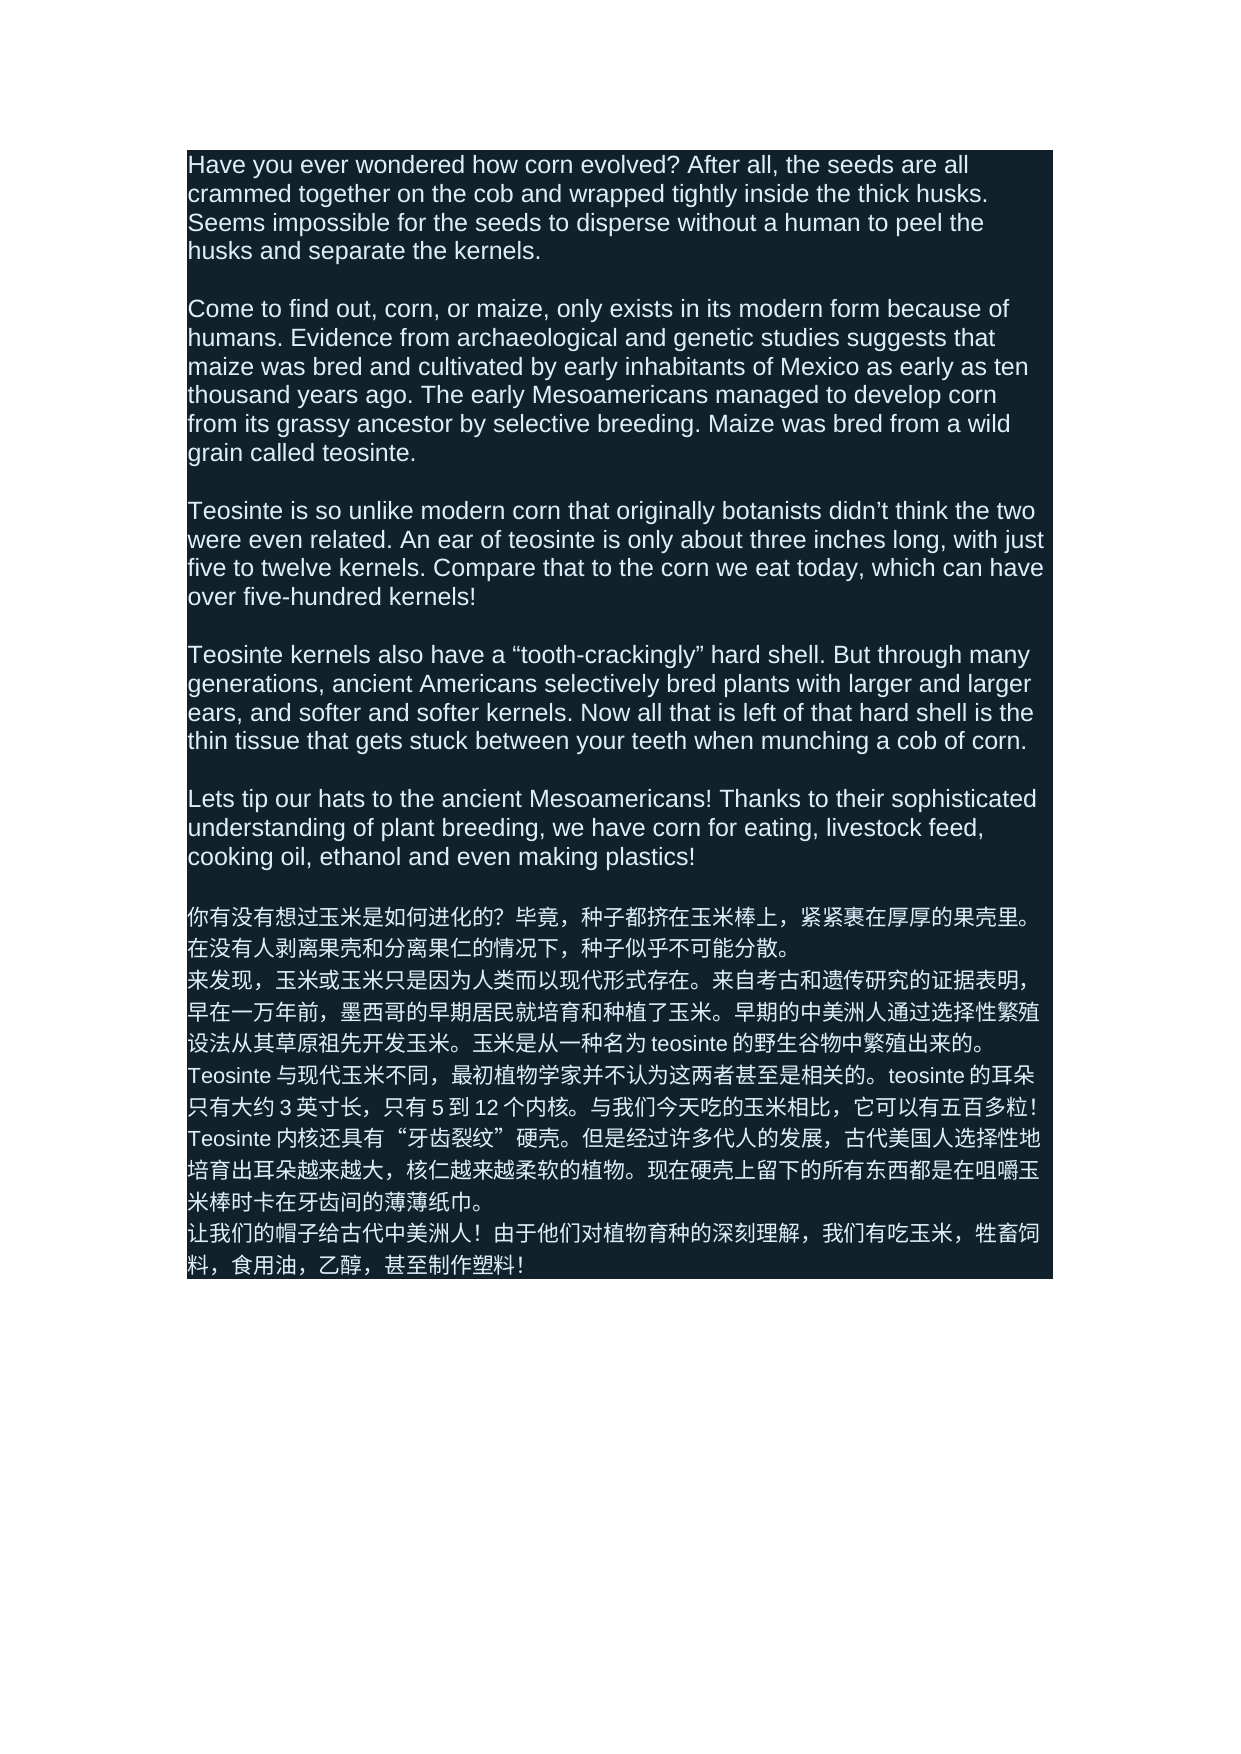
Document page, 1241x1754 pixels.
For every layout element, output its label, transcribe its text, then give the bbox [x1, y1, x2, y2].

text Come to find out, corn, or maize, only exists in its modern form because of humans. Evidence from archaeological and genetic studies suggests that maize was bred and cultivated by early inhabitants of Mexico as early as ten thousand years ago. The early Mesoamericans managed to develop corn from its grassy ancestor by selective breeding. Maize was bred from a wild grain called teosinte. [187, 294, 1053, 467]
text Teosinte与现代玉米不同，最初植物学家并不认为这两者甚至是相关的。teosinte的耳朵只有大约3英寸长，只有5到12个内核。与我们今天吃的玉米相比，它可以有五百多粒！ [187, 1058, 1053, 1121]
text Lets tip our hats to the ancient Mesoamericans! Thanks to their sophisticated understanding of plant breeding, we have corn for eating, livestock feed, cooking oil, ethanol and even making plastics! [187, 784, 1053, 870]
text 让我们的帽子给古代中美洲人！由于他们对植物育种的深刻理解，我们有吃玉米，牲畜饲料，食用油，乙醇，甚至制作塑料！ [187, 1216, 1053, 1279]
text Teosinte内核还具有“牙齿裂纹”硬壳。但是经过许多代人的发展，古代美国人选择性地培育出耳朵越来越大，核仁越来越柔软的植物。现在硬壳上留下的所有东西都是在咀嚼玉米棒时卡在牙齿间的薄薄纸巾。 [187, 1121, 1053, 1216]
text 来发现，玉米或玉米只是因为人类而以现代形式存在。来自考古和遗传研究的证据表明，早在一万年前，墨西哥的早期居民就培育和种植了玉米。早期的中美洲人通过选择性繁殖设法从其草原祖先开发玉米。玉米是从一种名为teosinte的野生谷物中繁殖出来的。 [187, 963, 1053, 1058]
text Teosinte kernels also have a “tooth-crackingly” hard shell. But through many generations, ancient Americans selectively bred plants with larger and larger ears, and softer and softer kernels. Now all that is left of that hard shell is the thin tissue that gets stuck between your teeth when munching a cob of corn. [187, 640, 1053, 755]
text Have you ever wondered how corn evolved? After all, the seeds are all crammed together on the cob and wrapped tightly inside the thick husks. Seems impossible for the seeds to disperse without a human to peel the husks and separate the kernels. [187, 150, 1053, 265]
text 你有没有想过玉米是如何进化的？毕竟，种子都挤在玉米棒上，紧紧裹在厚厚的果壳里。在没有人剥离果壳和分离果仁的情况下，种子似乎不可能分散。 [187, 899, 1053, 963]
text Teosinte is so unlike modern corn that originally botanists didn’t think the two were even related. An ear of teosinte is only about three inches long, with just five to twelve kernels. Compare that to the corn we eat today, which can have over five-hundred kernels! [187, 496, 1053, 611]
